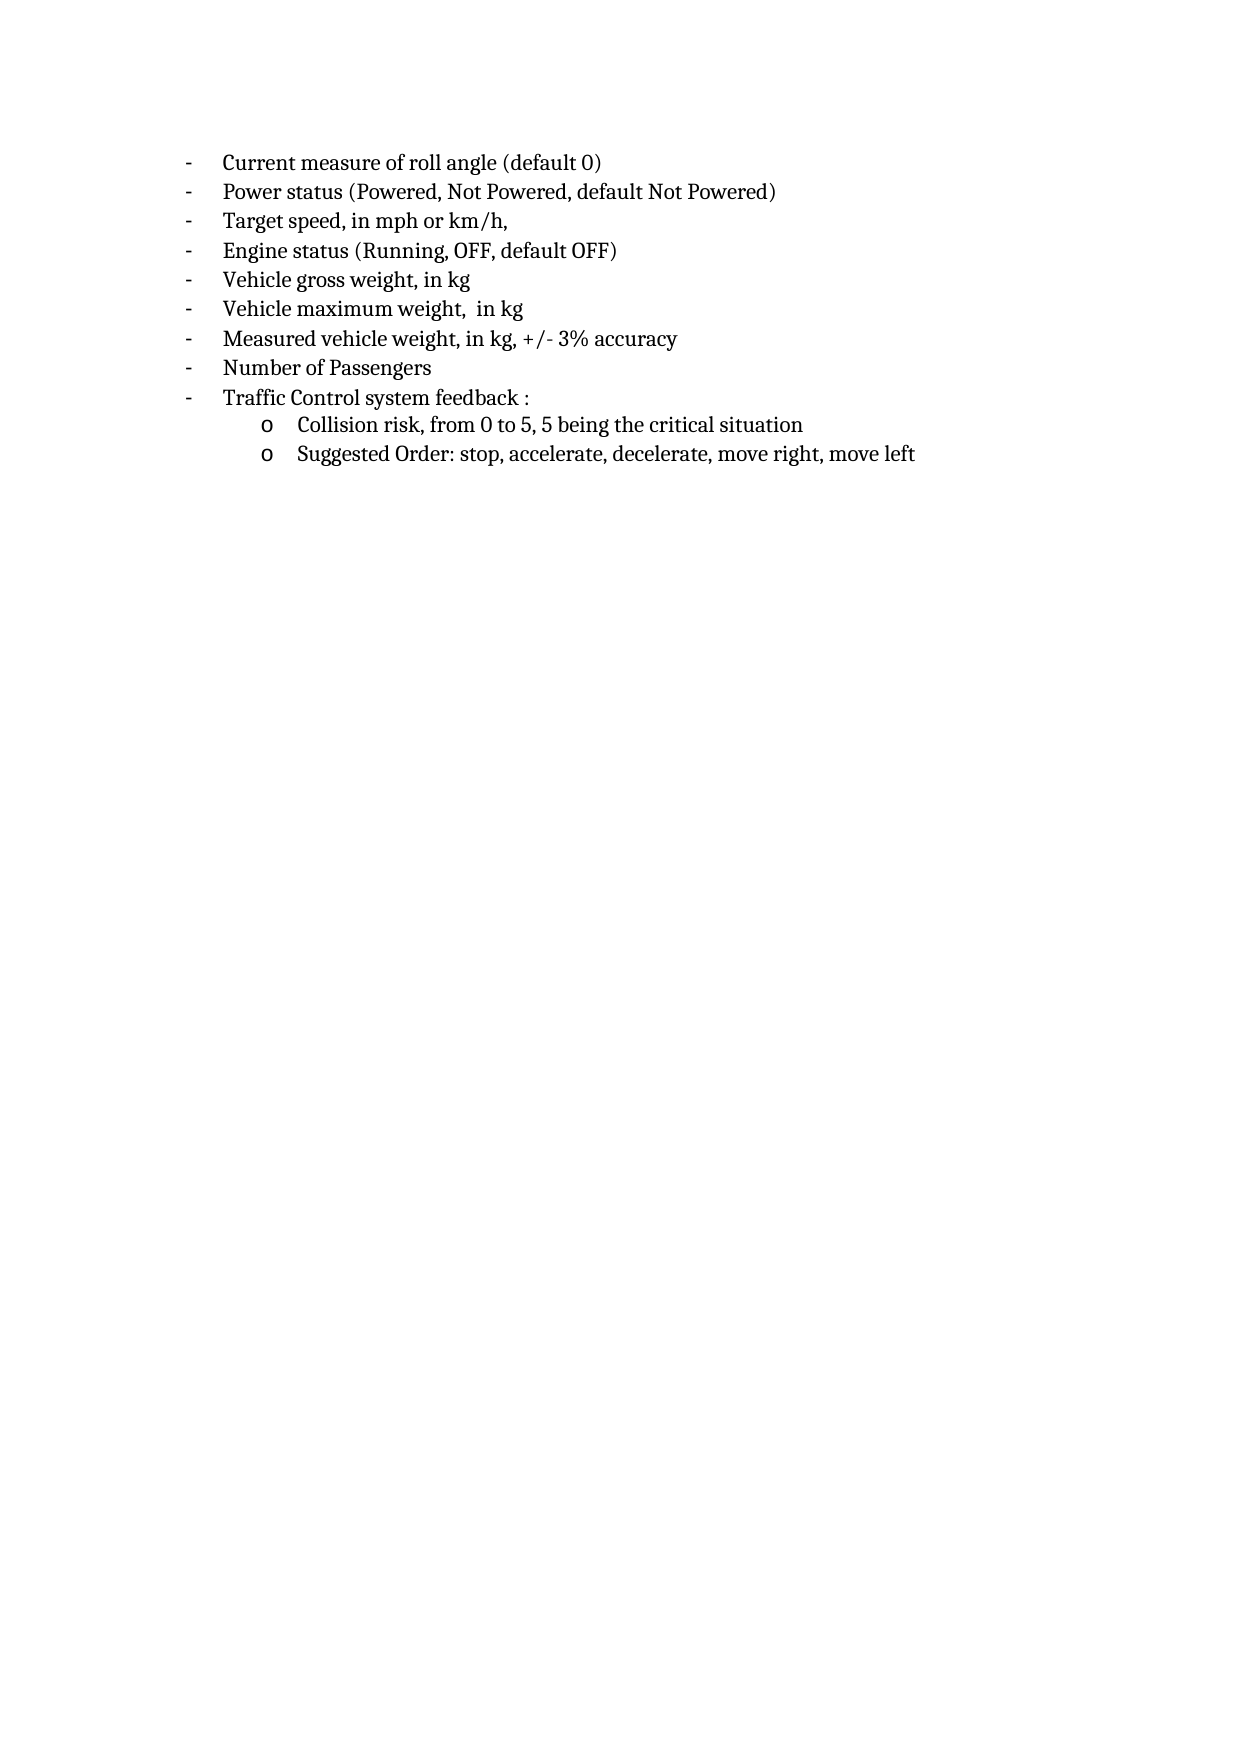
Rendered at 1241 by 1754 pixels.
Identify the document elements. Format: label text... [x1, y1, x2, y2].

list Target speed, in mph or km/h, [185, 206, 1093, 234]
list Vehicle gross weight, in kg [185, 265, 1093, 293]
list Vehicle maximum weight, in kg [185, 294, 1093, 322]
list Suggested Order: stop, accelerate, decelerate, move right, move left [260, 441, 1093, 468]
list Power status (Powered, Not Powered, default Not Powered) [185, 177, 1093, 205]
list Number of Passengers [185, 353, 1093, 381]
list Engine status (Running, OFF, default OFF) [185, 236, 1093, 264]
list Traffic Control system feedback : [185, 383, 1093, 411]
list Current measure of roll angle (default 0) [185, 148, 1093, 176]
list Collision risk, from 0 to 5, 5 being the critical situation [260, 412, 1093, 439]
list Measured vehicle weight, in kg, +/- 3% accuracy [185, 324, 1093, 352]
